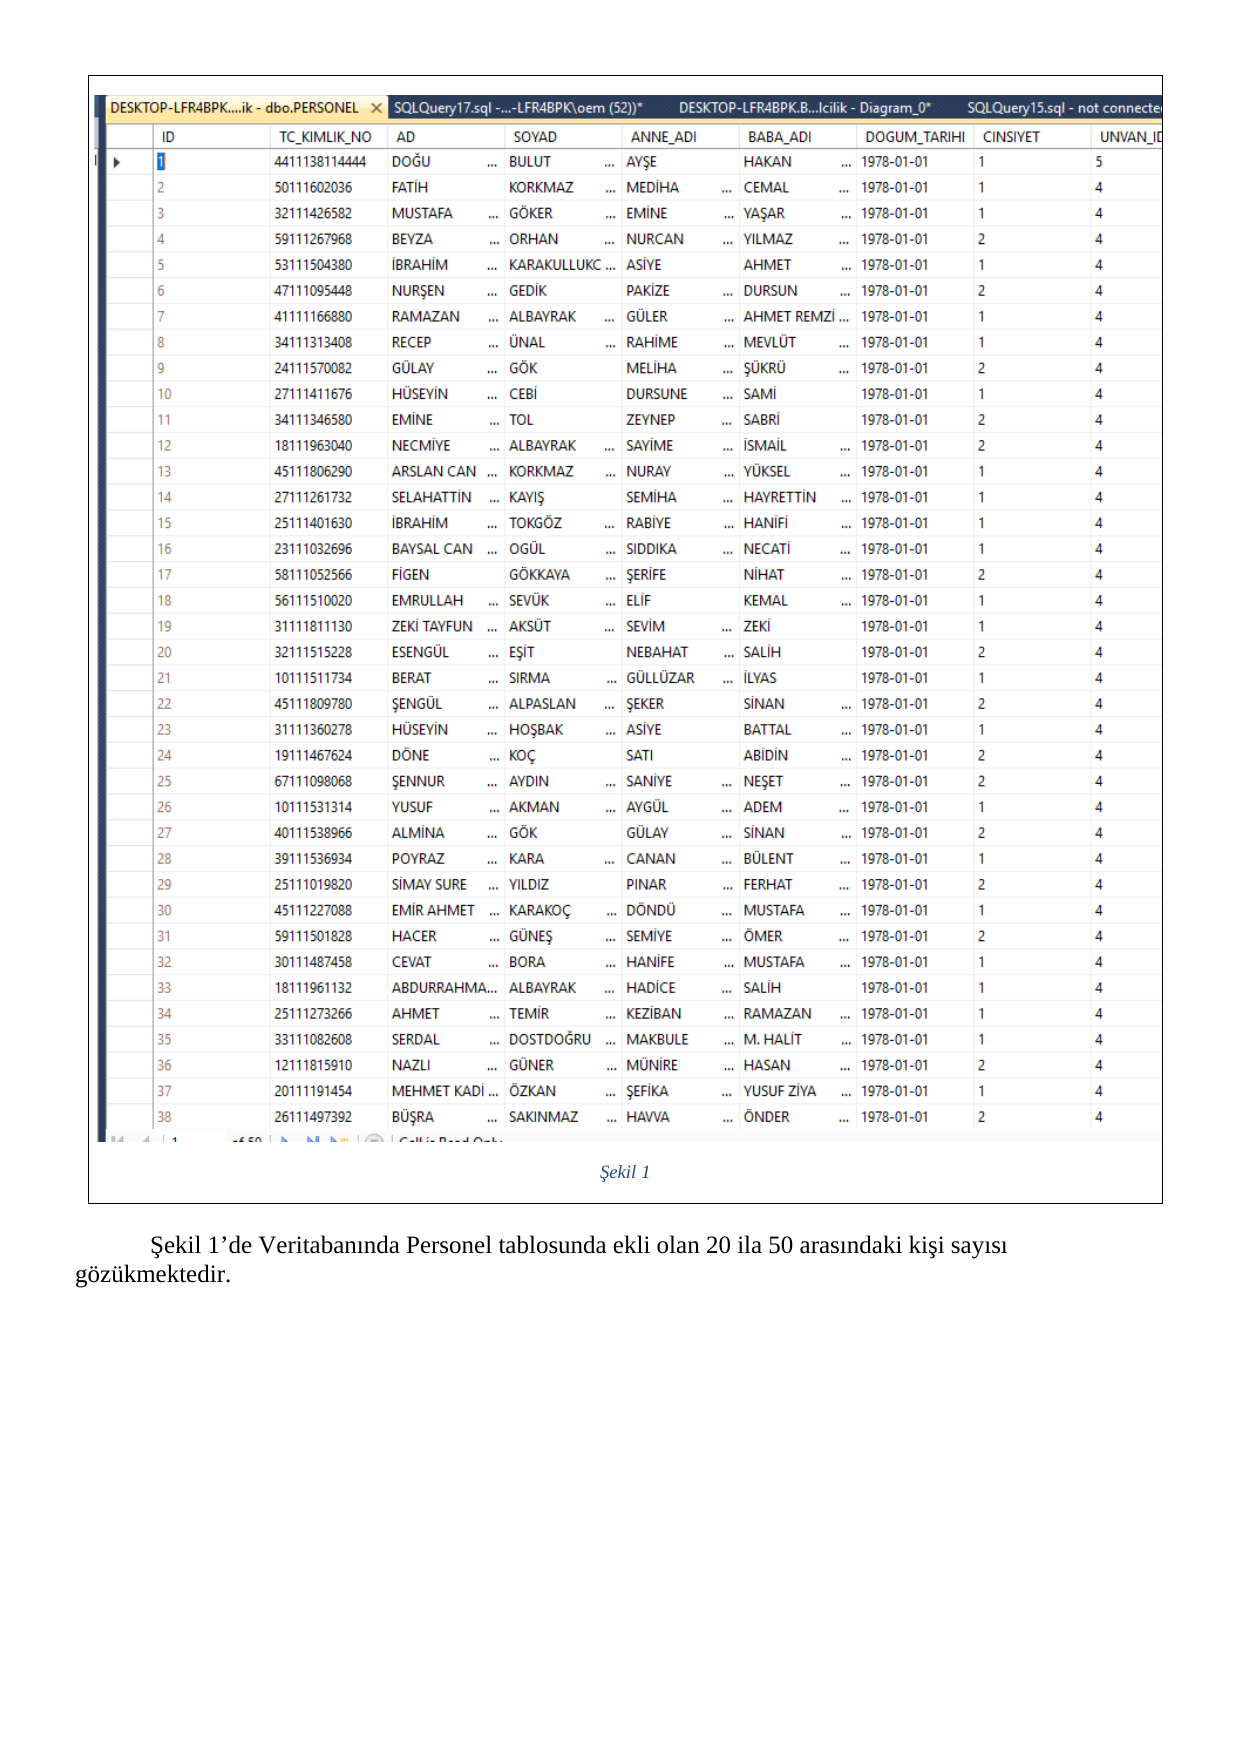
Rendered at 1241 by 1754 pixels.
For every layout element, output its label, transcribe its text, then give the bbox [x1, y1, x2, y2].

text Şekil 1’de Veritabanında Personel tablosunda ekli olan 20 ila 50 arasındaki kişi sayısı gözükmektedir. [75, 1230, 1165, 1288]
picture [94, 95, 1162, 1142]
table_header Şekil 1 [89, 76, 1162, 1203]
